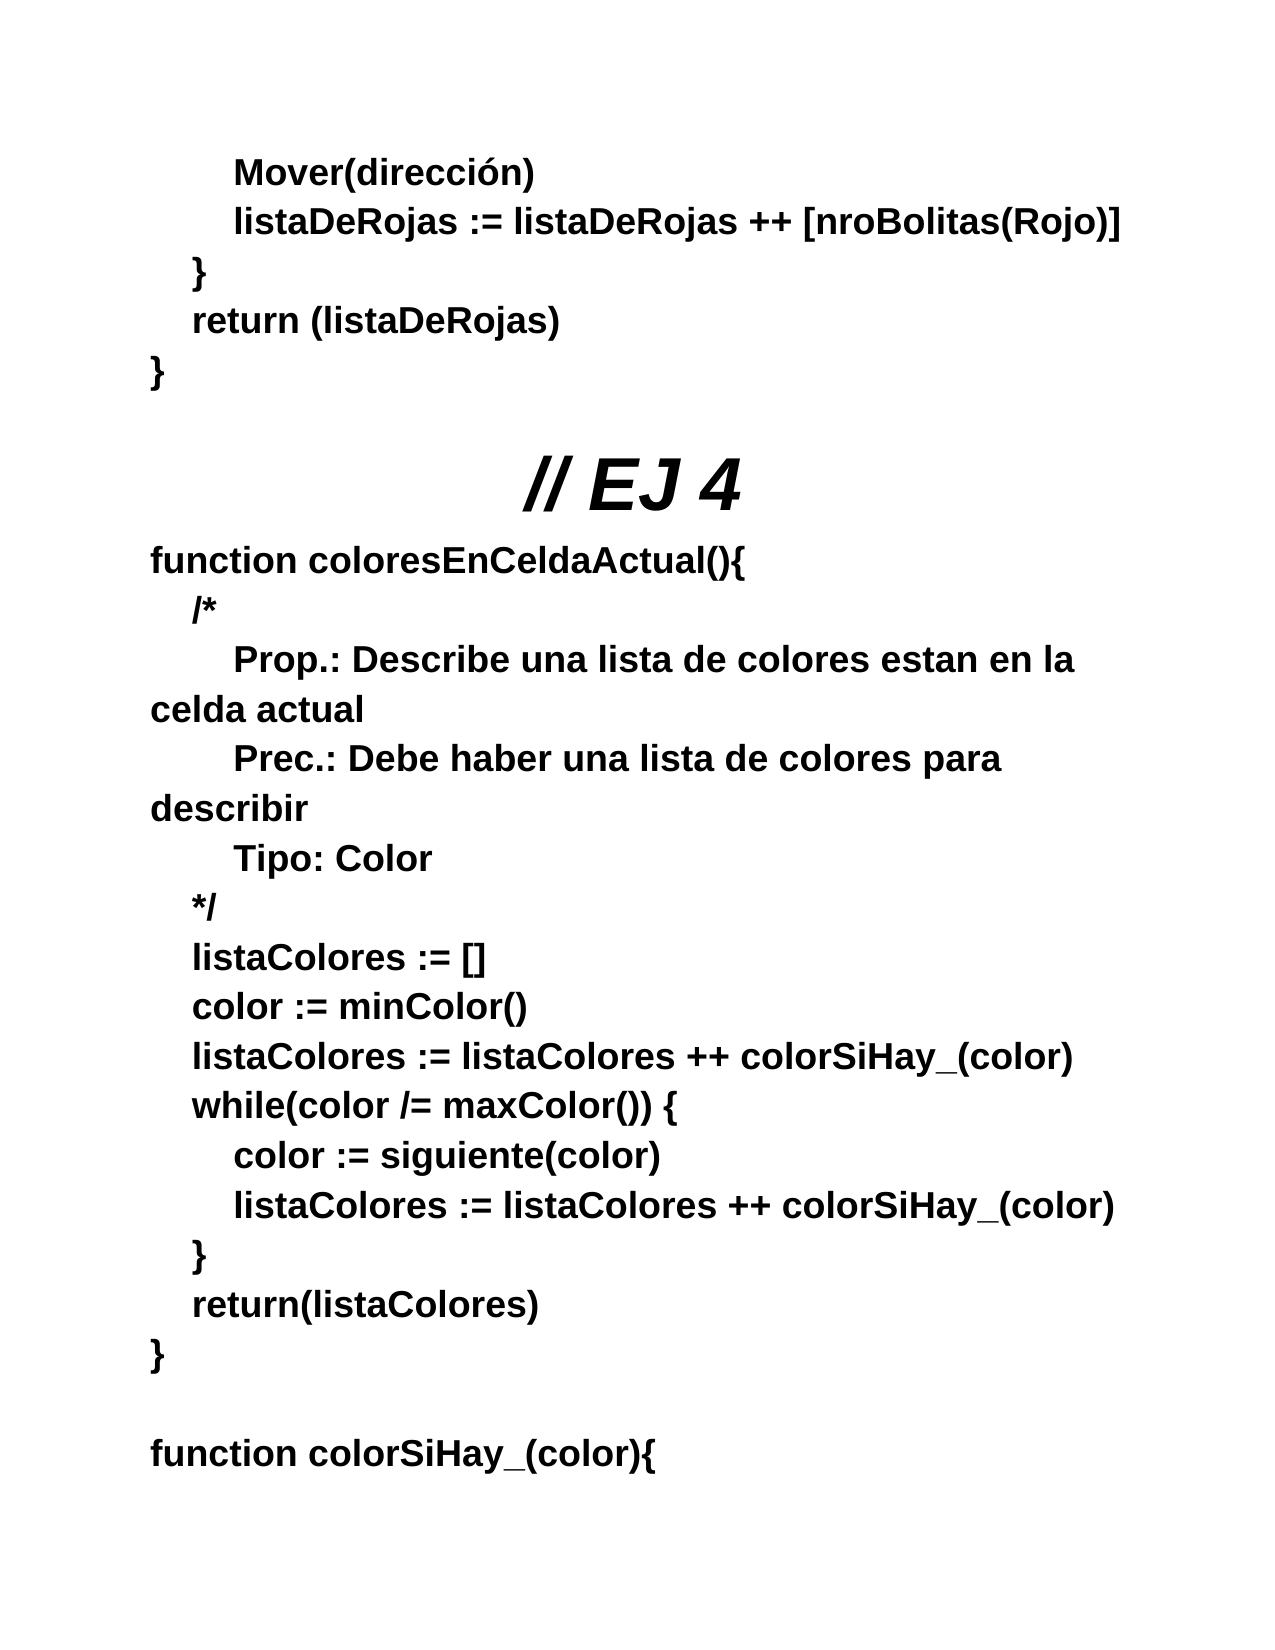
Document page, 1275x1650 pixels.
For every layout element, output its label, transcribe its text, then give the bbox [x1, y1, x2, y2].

text Tipo: Color [150, 836, 1125, 879]
text listaDeRojas := listaDeRojas ++ [nroBolitas(Rojo)] [150, 199, 1125, 243]
text return(listaColores) [150, 1282, 1125, 1325]
text color := siguiente(color) [150, 1133, 1125, 1176]
text } [150, 1232, 1125, 1276]
text color := minColor() [150, 984, 1125, 1028]
text Prec.: Debe haber una lista de colores para describir [150, 737, 1125, 829]
text Prop.: Describe una lista de colores estan en la celda actual [150, 637, 1125, 730]
text } [150, 348, 1125, 391]
text function coloresEnCeldaActual(){ [150, 538, 1125, 581]
text Mover(dirección) [150, 150, 1125, 193]
text function colorSiHay_(color){ [150, 1431, 1125, 1474]
text while(color /= maxColor()) { [150, 1084, 1125, 1127]
text */ [150, 885, 1125, 928]
text /* [150, 588, 1125, 631]
text } [150, 1332, 1125, 1375]
text listaColores := [] [150, 935, 1125, 978]
text listaColores := listaColores ++ colorSiHay_(color) [150, 1183, 1125, 1226]
text listaColores := listaColores ++ colorSiHay_(color) [150, 1034, 1125, 1077]
subtitle // EJ 4 [150, 439, 1125, 526]
text return (listaDeRojas) [150, 299, 1125, 342]
text } [150, 249, 1125, 292]
